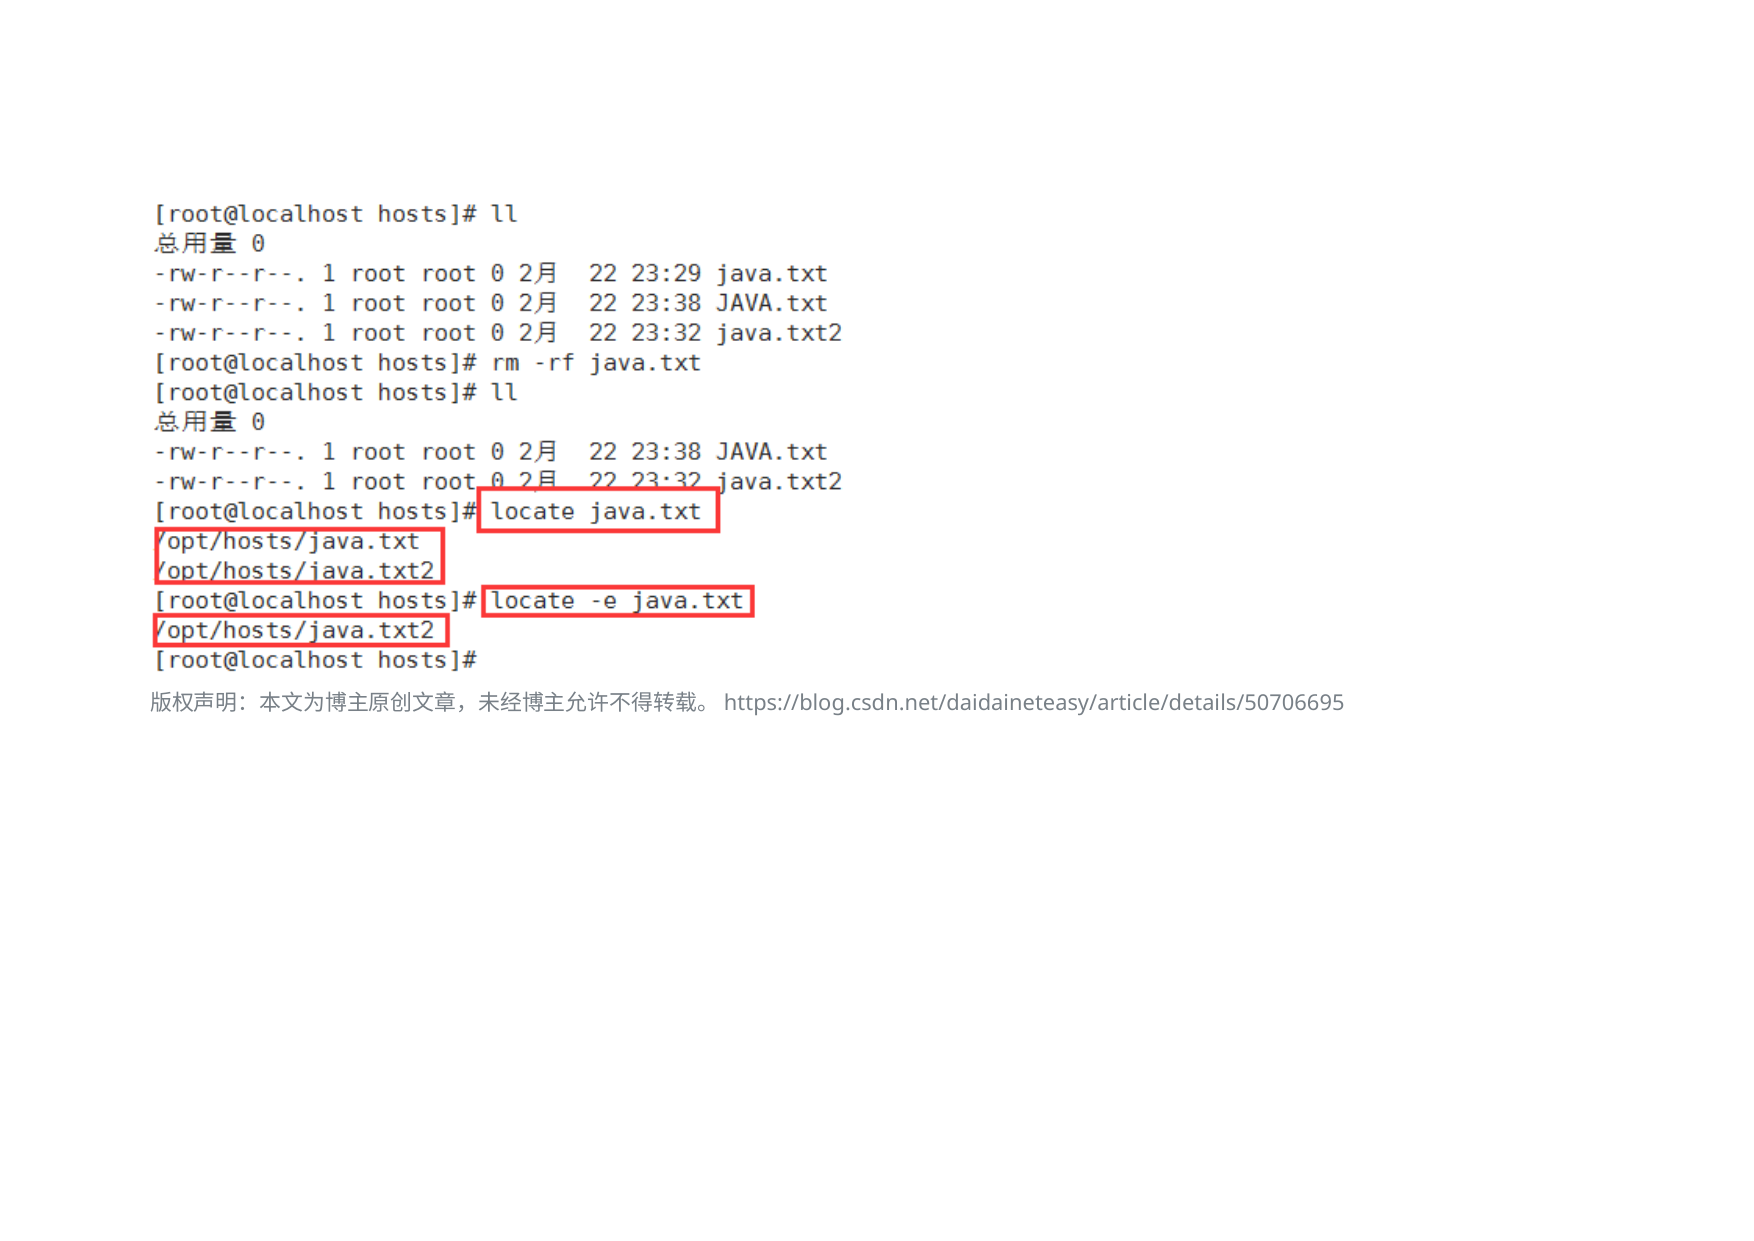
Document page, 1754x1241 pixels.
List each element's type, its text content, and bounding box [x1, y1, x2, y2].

text 版权声明：本文为博主原创文章，未经博主允许不得转载。 https://blog.csdn.net/daidaineteasy/article/details/50706695 [150, 685, 1604, 718]
picture [150, 197, 1088, 679]
